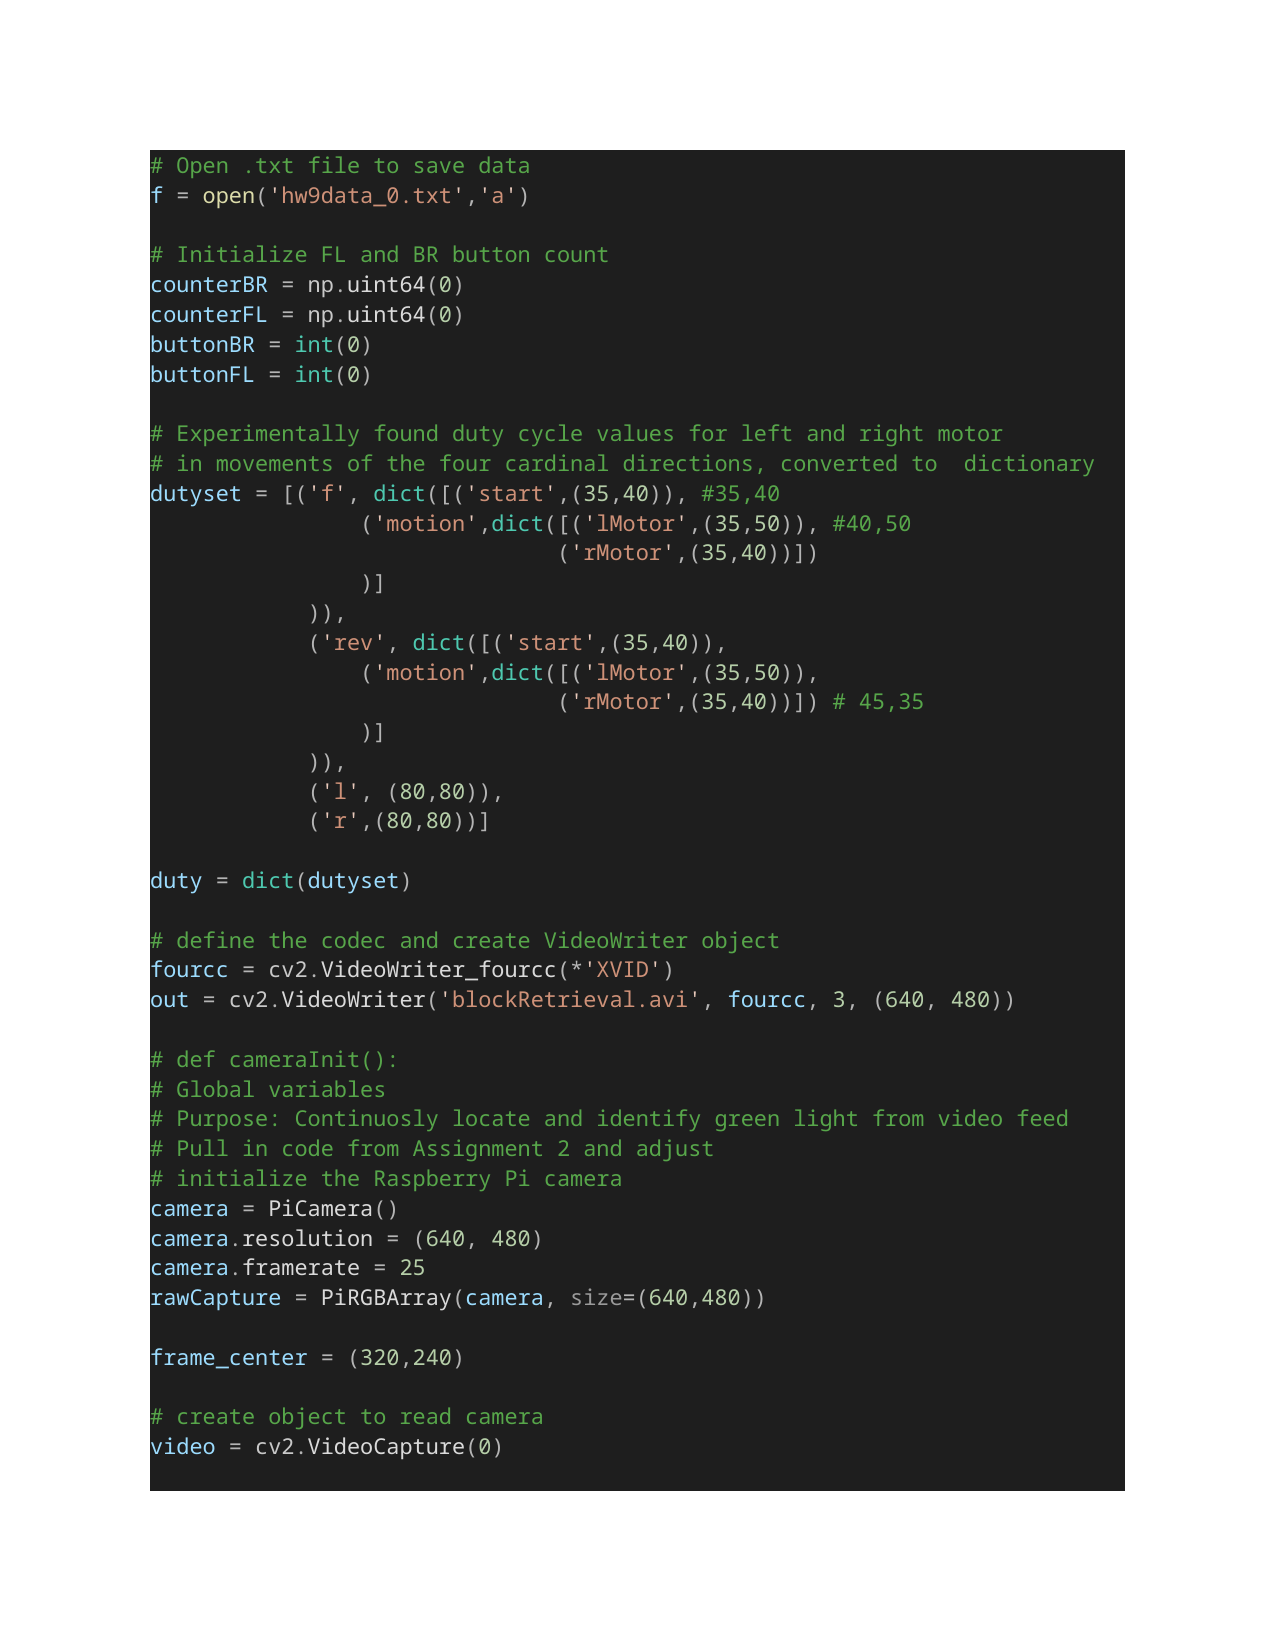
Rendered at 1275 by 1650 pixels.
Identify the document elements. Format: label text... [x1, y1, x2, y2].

text frame_center = (320,240) [150, 1342, 1125, 1371]
text duty = dict(dutyset) [150, 865, 1125, 895]
text # Initialize FL and BR button count [150, 239, 1125, 269]
text ('rev', dict([('start',(35,40)), [150, 627, 1125, 656]
text )] [150, 567, 1125, 597]
text # in movements of the four cardinal directions, converted to dictionary [150, 448, 1125, 478]
text )] [150, 716, 1125, 746]
text # Pull in code from Assignment 2 and adjust [150, 1133, 1125, 1163]
text dutyset = [('f', dict([('start',(35,40)), #35,40 [150, 478, 1125, 507]
text camera.framerate = 25 [150, 1252, 1125, 1282]
text ('l', (80,80)), [150, 776, 1125, 805]
text ('rMotor',(35,40))]) [150, 537, 1125, 567]
text # def cameraInit(): [150, 1044, 1125, 1073]
text buttonFL = int(0) [150, 358, 1125, 388]
text # Global variables [150, 1073, 1125, 1103]
text # initialize the Raspberry Pi camera [150, 1163, 1125, 1193]
text fourcc = cv2.VideoWriter_fourcc(*'XVID') [150, 954, 1125, 984]
text camera.resolution = (640, 480) [150, 1222, 1125, 1252]
text # create object to read camera [150, 1401, 1125, 1431]
text # Open .txt file to save data [150, 150, 1125, 180]
text camera = PiCamera() [150, 1193, 1125, 1222]
text ('motion',dict([('lMotor',(35,50)), [150, 656, 1125, 686]
text buttonBR = int(0) [150, 329, 1125, 358]
text # Purpose: Continuosly locate and identify green light from video feed [150, 1103, 1125, 1133]
text counterBR = np.uint64(0) [150, 269, 1125, 299]
text f = open('hw9data_0.txt','a') [150, 180, 1125, 209]
text # define the codec and create VideoWriter object [150, 924, 1125, 954]
text video = cv2.VideoCapture(0) [150, 1431, 1125, 1461]
text counterFL = np.uint64(0) [150, 299, 1125, 329]
text ('r',(80,80))] [150, 805, 1125, 835]
text )), [150, 597, 1125, 627]
text ('rMotor',(35,40))]) # 45,35 [150, 686, 1125, 716]
text out = cv2.VideoWriter('blockRetrieval.avi', fourcc, 3, (640, 480)) [150, 984, 1125, 1014]
text rawCapture = PiRGBArray(camera, size=(640,480)) [150, 1282, 1125, 1312]
text # Experimentally found duty cycle values for left and right motor [150, 418, 1125, 448]
text ('motion',dict([('lMotor',(35,50)), #40,50 [150, 507, 1125, 537]
text )), [150, 746, 1125, 776]
